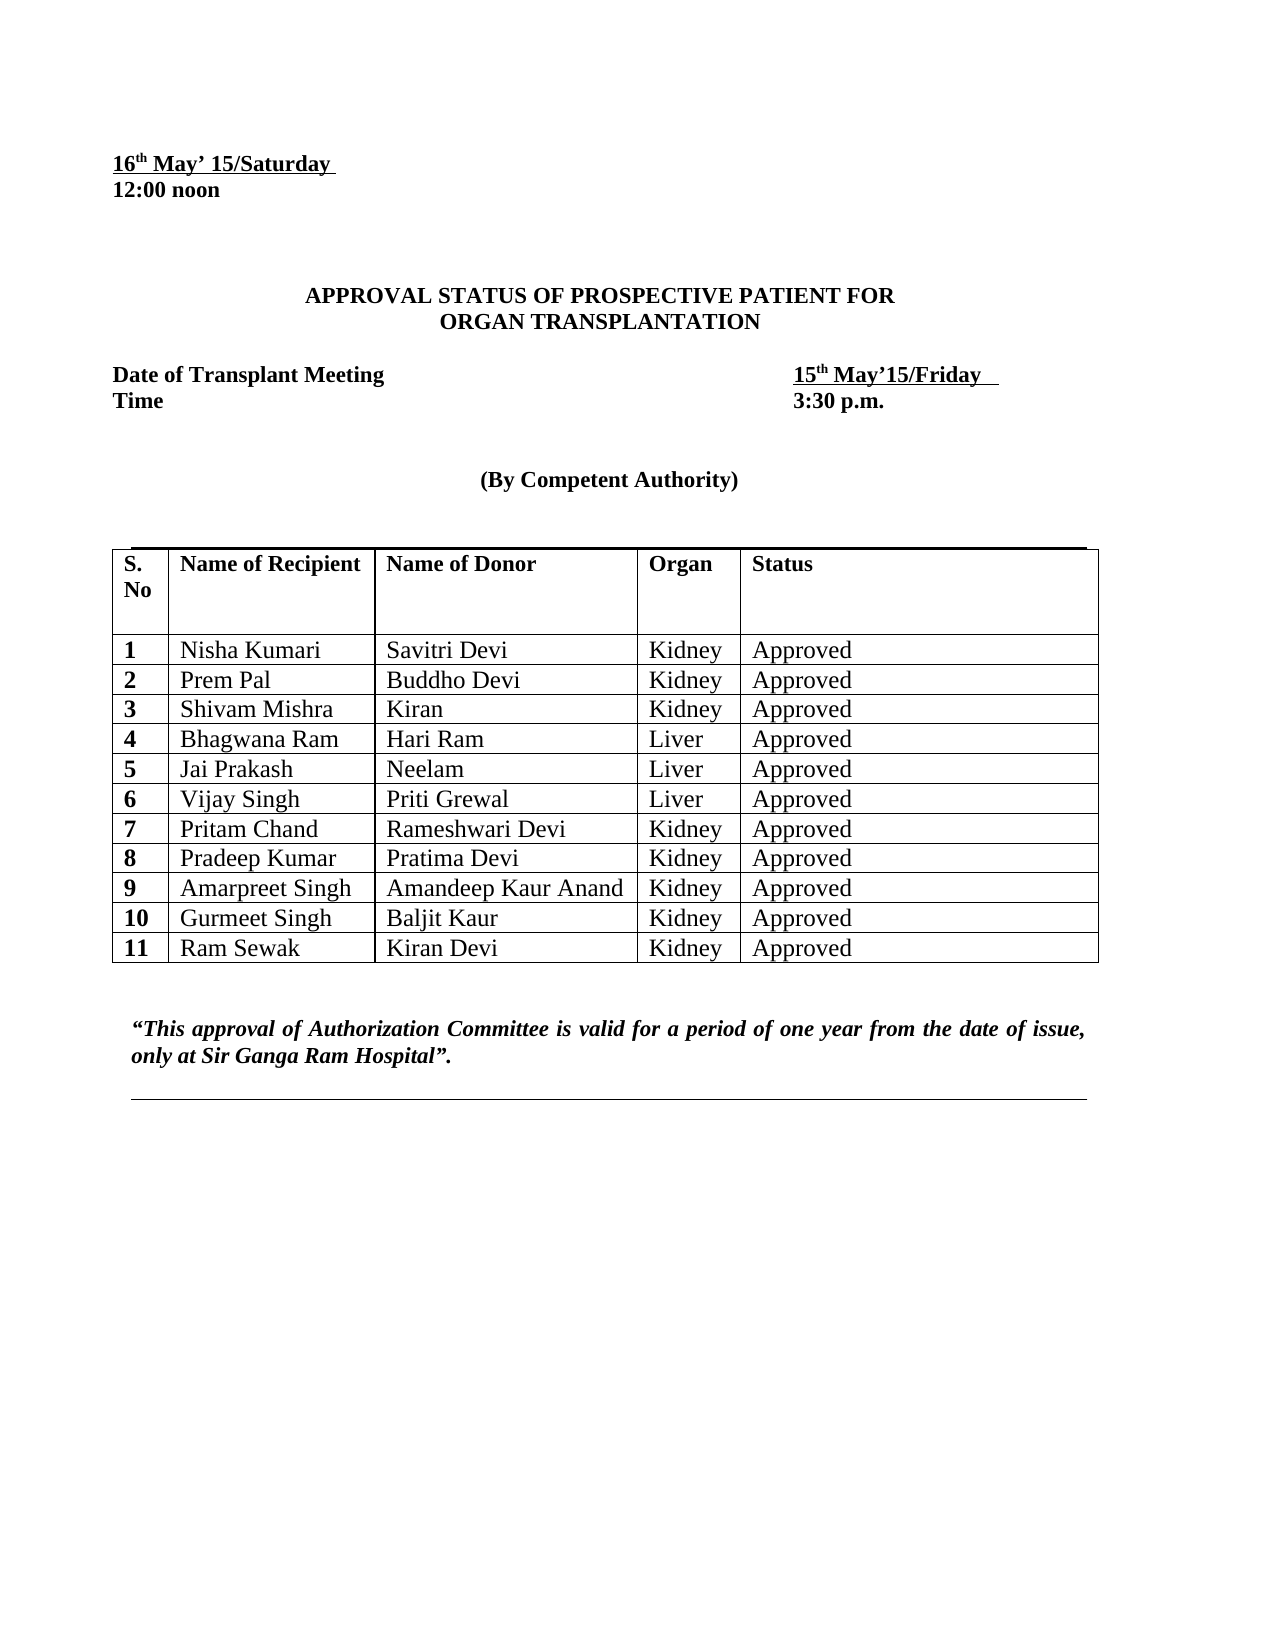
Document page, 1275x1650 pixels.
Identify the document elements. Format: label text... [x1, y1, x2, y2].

table_cell Shivam Mishra [169, 695, 374, 723]
table_cell 2 [113, 665, 168, 693]
table_cell Bhagwana Ram [169, 724, 374, 753]
table_cell Kidney [638, 665, 740, 693]
table_cell 7 [113, 814, 168, 842]
table_cell Rameshwari Devi [376, 814, 637, 842]
text Time 3:30 p.m. [112, 387, 1087, 413]
table_cell Approved [741, 844, 1098, 872]
table_cell 6 [113, 784, 168, 813]
table_header S. No [113, 550, 168, 634]
text “This approval of Authorization Committee is valid for a period of one year from the date of issue, only at Sir Ganga Ram Hospital”. [131, 1015, 1087, 1068]
table_cell Prem Pal [169, 665, 374, 693]
table_cell Approved [741, 665, 1098, 693]
table_cell Ram Sewak [169, 933, 374, 962]
table_header Name of Donor [376, 550, 637, 634]
table_cell 8 [113, 844, 168, 872]
table_cell Kidney [638, 814, 740, 842]
table_cell Liver [638, 784, 740, 813]
table_cell Priti Grewal [376, 784, 637, 813]
table_header Status [741, 550, 1098, 634]
table_cell Baljit Kaur [376, 903, 637, 932]
table_cell 11 [113, 933, 168, 962]
table_cell Amarpreet Singh [169, 873, 374, 902]
table_header Organ [638, 550, 740, 634]
table_cell Kiran Devi [376, 933, 637, 962]
table_cell Kidney [638, 903, 740, 932]
table_cell Jai Prakash [169, 754, 374, 783]
table_cell 5 [113, 754, 168, 783]
table_cell Liver [638, 724, 740, 753]
table_cell Kidney [638, 933, 740, 962]
table_cell Pritam Chand [169, 814, 374, 842]
table_cell 1 [113, 635, 168, 664]
table_cell Approved [741, 873, 1098, 902]
table_cell Approved [741, 754, 1098, 783]
table_cell 10 [113, 903, 168, 932]
table_cell Nisha Kumari [169, 635, 374, 664]
table_cell Pratima Devi [376, 844, 637, 872]
table_cell Pradeep Kumar [169, 844, 374, 872]
text 12:00 noon [112, 176, 1087, 203]
table_cell Kidney [638, 635, 740, 664]
table_cell Vijay Singh [169, 784, 374, 813]
text APPROVAL STATUS OF PROSPECTIVE PATIENT FOR [112, 282, 1087, 308]
table_cell Liver [638, 754, 740, 783]
text Date of Transplant Meeting 15th May’15/Friday [112, 361, 1087, 387]
table_cell Approved [741, 724, 1098, 753]
table_cell Approved [741, 784, 1098, 813]
table_cell Neelam [376, 754, 637, 783]
text 16th May’ 15/Saturday [112, 150, 1087, 176]
table_cell Gurmeet Singh [169, 903, 374, 932]
table_cell 4 [113, 724, 168, 753]
table_cell Savitri Devi [376, 635, 637, 664]
table_cell Approved [741, 903, 1098, 932]
table_cell 3 [113, 695, 168, 723]
table_cell Amandeep Kaur Anand [376, 873, 637, 902]
table_cell Approved [741, 635, 1098, 664]
table_cell Kiran [376, 695, 637, 723]
table_cell Approved [741, 695, 1098, 723]
text (By Competent Authority) [131, 466, 1087, 493]
table_cell Approved [741, 933, 1098, 962]
table_cell Hari Ram [376, 724, 637, 753]
table_cell Buddho Devi [376, 665, 637, 693]
table_header Name of Recipient [169, 550, 374, 634]
table_cell Kidney [638, 873, 740, 902]
table_cell Approved [741, 814, 1098, 842]
text ORGAN TRANSPLANTATION [112, 308, 1087, 334]
table_cell 9 [113, 873, 168, 902]
table_cell Kidney [638, 844, 740, 872]
table_cell Kidney [638, 695, 740, 723]
